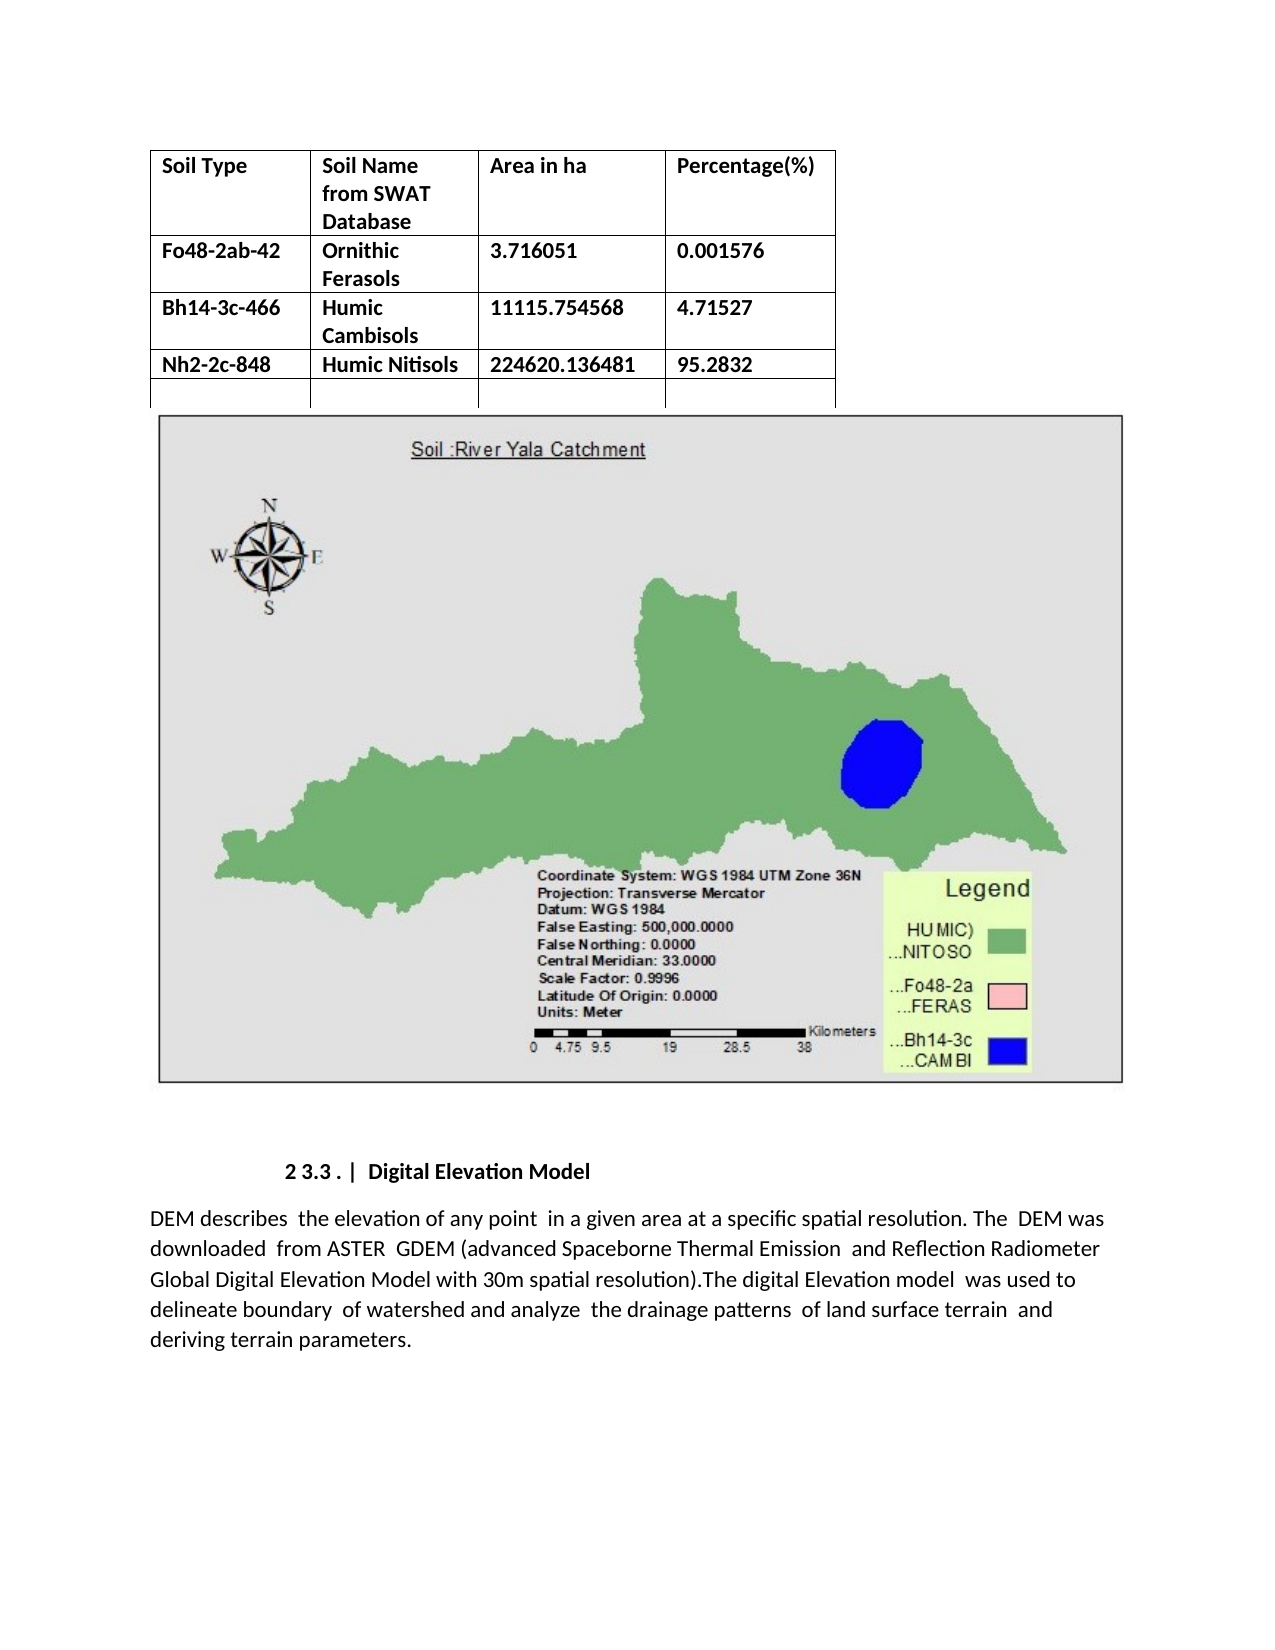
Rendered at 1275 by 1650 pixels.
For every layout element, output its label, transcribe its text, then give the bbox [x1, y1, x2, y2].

table_cell [311, 379, 478, 407]
table_cell Humic Cambisols [311, 293, 478, 349]
text 2 3.3 . | Digital Elevation Model [150, 1157, 1125, 1185]
table_cell Bh14-3c-466 [151, 293, 310, 349]
table_cell 3.716051 [479, 236, 665, 292]
table_cell 224620.136481 [479, 350, 665, 378]
picture [150, 408, 1125, 1092]
table_header Soil Name from SWAT Database [311, 151, 478, 235]
table_cell [151, 379, 310, 407]
table_cell Humic Nitisols [311, 350, 478, 378]
table_cell Nh2-2c-848 [151, 350, 310, 378]
table_cell 95.2832 [666, 350, 835, 378]
table_cell [479, 379, 665, 407]
table_cell Fo48-2ab-42 [151, 236, 310, 292]
table_cell 11115.754568 [479, 293, 665, 349]
table_cell 0.001576 [666, 236, 835, 292]
table_cell 4.71527 [666, 293, 835, 349]
text DEM describes the elevation of any point in a given area at a specific spatial resolution. The DEM was downloaded from ASTER GDEM (advanced Spaceborne Thermal Emission and Reflection Radiometer Global Digital Elevation Model with 30m spatial resolution).The digital Elevation model was used to delineate boundary of watershed and analyze the drainage patterns of land surface terrain and deriving terrain parameters. [150, 1204, 1125, 1353]
table_header Percentage(%) [666, 151, 835, 235]
table_header Soil Type [151, 151, 310, 235]
table_cell Ornithic Ferasols [311, 236, 478, 292]
table_cell [666, 379, 835, 407]
table_header Area in ha [479, 151, 665, 235]
